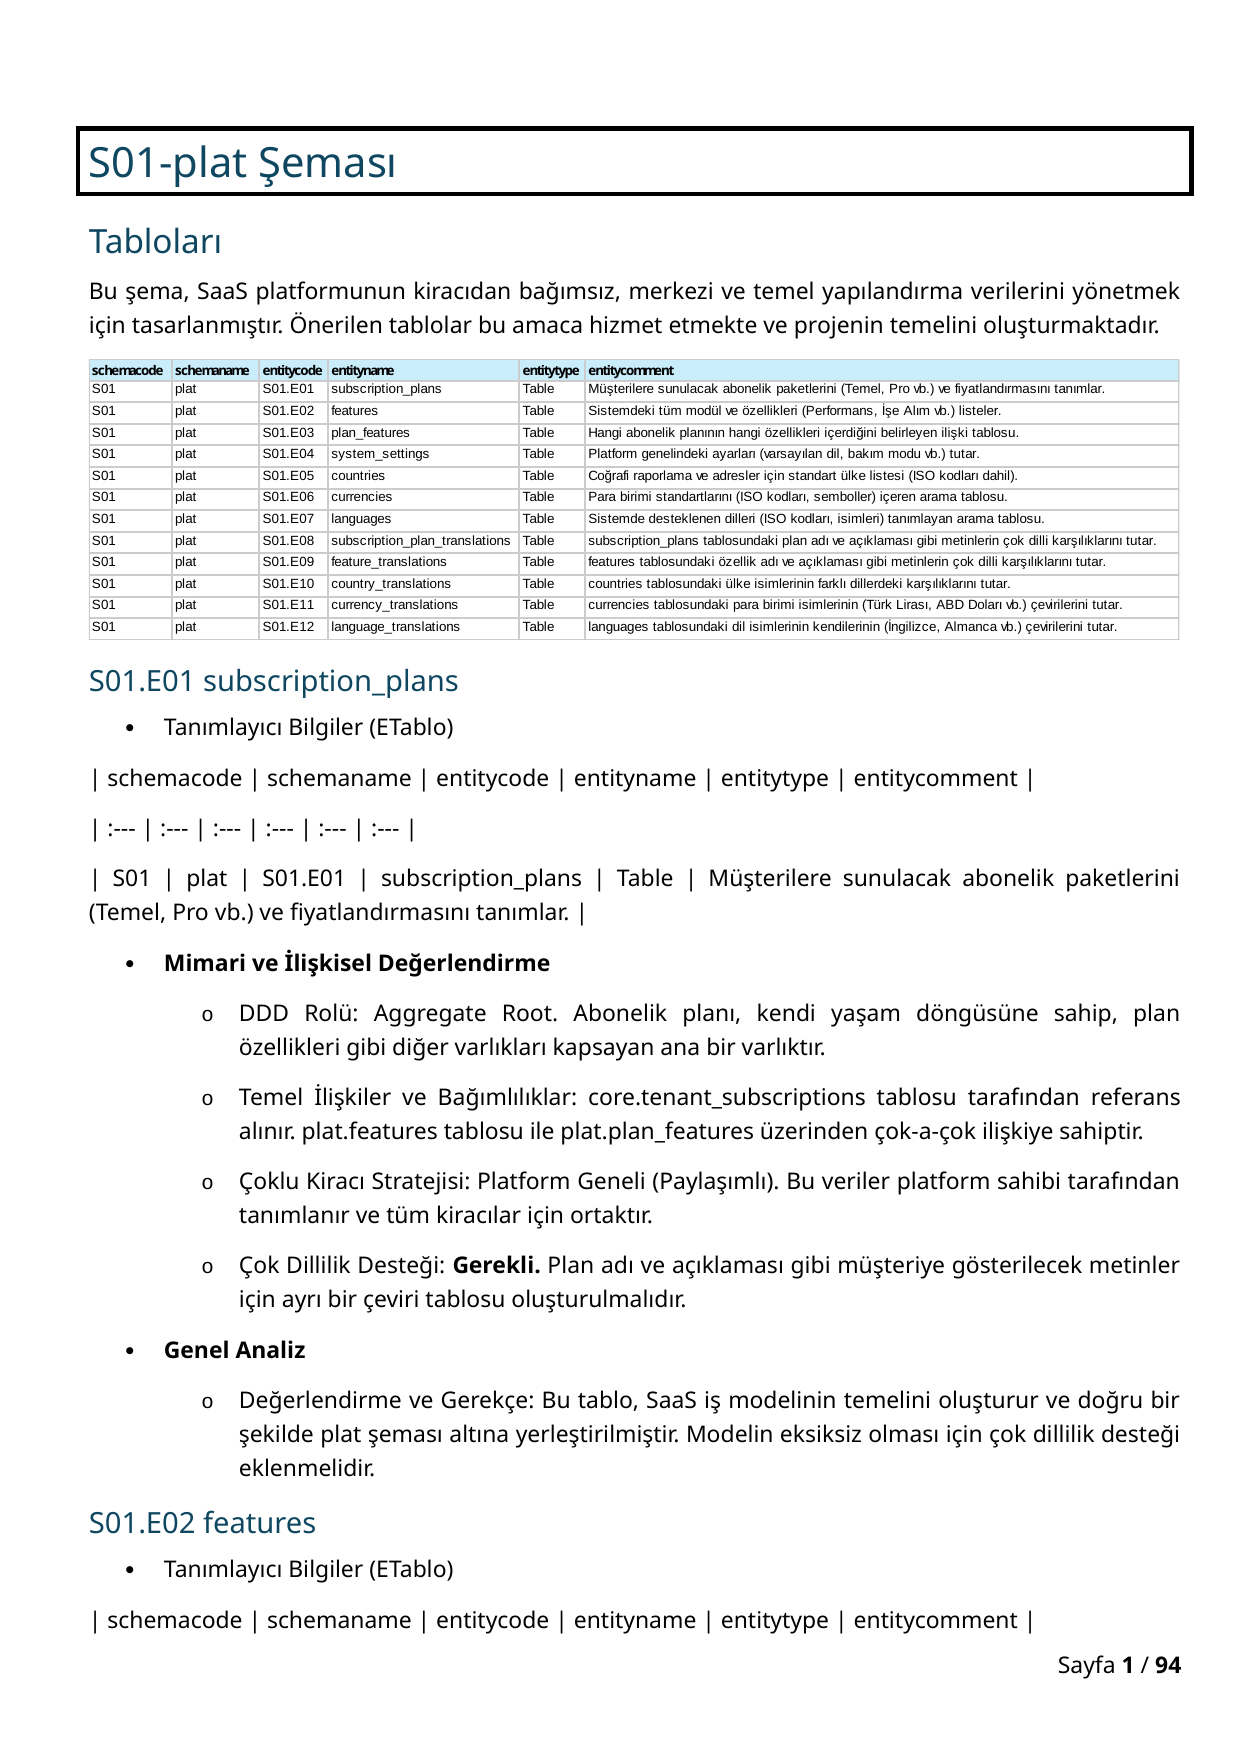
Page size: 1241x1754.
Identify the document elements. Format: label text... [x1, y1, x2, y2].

list Çoklu Kiracı Stratejisi: Platform Geneli (Paylaşımlı). Bu veriler platform sahibi tarafından tanımlanır ve tüm kiracılar için ortaktır. [201, 1165, 1181, 1230]
subtitle S01.E02 features [89, 1502, 1181, 1542]
subtitle S01.E01 subscription_plans [89, 660, 1181, 700]
list Mimari ve İlişkisel Değerlendirme [126, 947, 1181, 978]
list DDD Rolü: Aggregate Root. Abonelik planı, kendi yaşam döngüsüne sahip, plan özellikleri gibi diğer varlıkları kapsayan ana bir varlıktır. [201, 997, 1181, 1062]
list Çok Dillilik Desteği: Gerekli. Plan adı ve açıklaması gibi müşteriye gösterilecek metinler için ayrı bir çeviri tablosu oluşturulmalıdır. [201, 1249, 1181, 1314]
text | schemacode | schemaname | entitycode | entityname | entitytype | entitycomment | [89, 1603, 1181, 1635]
text | :--- | :--- | :--- | :--- | :--- | :--- | [89, 812, 1181, 843]
text | S01 | plat | S01.E01 | subscription_plans | Table | Müşterilere sunulacak abonelik paketlerini (Temel, Pro vb.) ve fiyatlandırmasını tanımlar. | [89, 862, 1181, 927]
list Değerlendirme ve Gerekçe: Bu tablo, SaaS iş modelinin temelini oluşturur ve doğru bir şekilde plat şeması altına yerleştirilmiştir. Modelin eksiksiz olması için çok dillilik desteği eklenmelidir. [201, 1384, 1181, 1483]
list Tanımlayıcı Bilgiler (ETablo) [126, 1553, 1181, 1584]
subtitle S01-plat Şeması [80, 131, 1189, 192]
text Bu şema, SaaS platformunun kiracıdan bağımsız, merkezi ve temel yapılandırma verilerini yönetmek için tasarlanmıştır. Önerilen tablolar bu amaca hizmet etmekte ve projenin temelini oluşturmaktadır. [89, 275, 1181, 340]
text | schemacode | schemaname | entitycode | entityname | entitytype | entitycomment | [89, 762, 1181, 793]
subtitle Tabloları [89, 218, 1181, 263]
list Genel Analiz [126, 1334, 1181, 1365]
list Tanımlayıcı Bilgiler (ETablo) [126, 711, 1181, 742]
list Temel İlişkiler ve Bağımlılıklar: core.tenant_subscriptions tablosu tarafından referans alınır. plat.features tablosu ile plat.plan_features üzerinden çok-a-çok ilişkiye sahiptir. [201, 1081, 1181, 1146]
